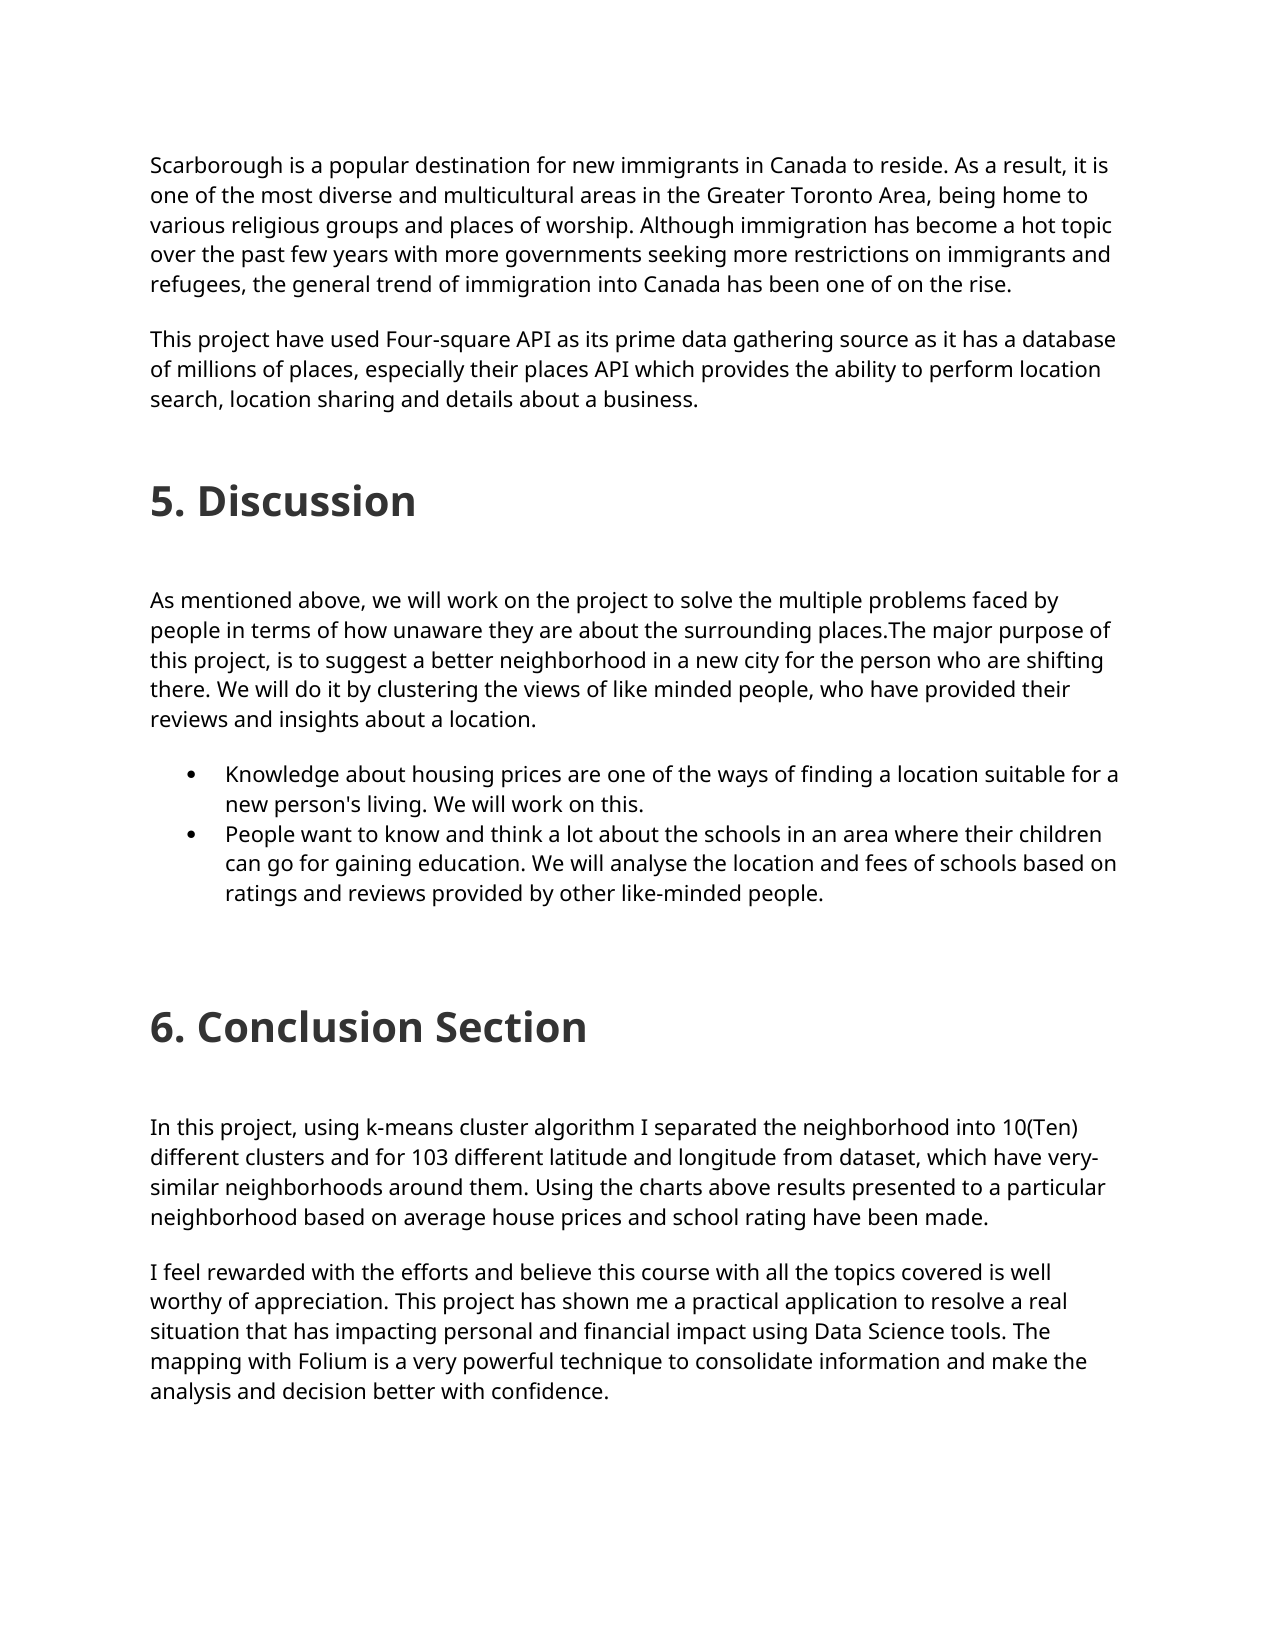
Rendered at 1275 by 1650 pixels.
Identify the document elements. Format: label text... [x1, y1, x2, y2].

text 6. Conclusion Section [150, 997, 1125, 1054]
text This project have used Four-square API as its prime data gathering source as it has a database of millions of places, especially their places API which provides the ability to perform location search, location sharing and details about a business. [150, 324, 1125, 413]
text Scarborough is a popular destination for new immigrants in Canada to reside. As a result, it is one of the most diverse and multicultural areas in the Greater Toronto Area, being home to various religious groups and places of worship. Although immigration has become a hot topic over the past few years with more governments seeking more restrictions on immigrants and refugees, the general trend of immigration into Canada has been one of on the rise. [150, 150, 1125, 299]
text I feel rewarded with the efforts and believe this course with all the topics covered is well worthy of appreciation. This project has shown me a practical application to resolve a real situation that has impacting personal and financial impact using Data Science tools. The mapping with Folium is a very powerful technique to consolidate information and make the analysis and decision better with confidence. [150, 1257, 1125, 1406]
list People want to know and think a lot about the schools in an area where their children can go for gaining education. We will analyse the location and fees of schools based on ratings and reviews provided by other like-minded people. [187, 819, 1125, 908]
text As mentioned above, we will work on the project to solve the multiple problems faced by people in terms of how unaware they are about the surrounding places.The major purpose of this project, is to suggest a better neighborhood in a new city for the person who are shifting there. We will do it by clustering the views of like minded people, who have provided their reviews and insights about a location. [150, 585, 1125, 734]
text In this project, using k-means cluster algorithm I separated the neighborhood into 10(Ten) different clusters and for 103 different latitude and longitude from dataset, which have very-similar neighborhoods around them. Using the charts above results presented to a particular neighborhood based on average house prices and school rating have been made. [150, 1112, 1125, 1232]
text 5. Discussion [150, 472, 1125, 528]
list Knowledge about housing prices are one of the ways of finding a location suitable for a new person's living. We will work on this. [187, 759, 1125, 819]
